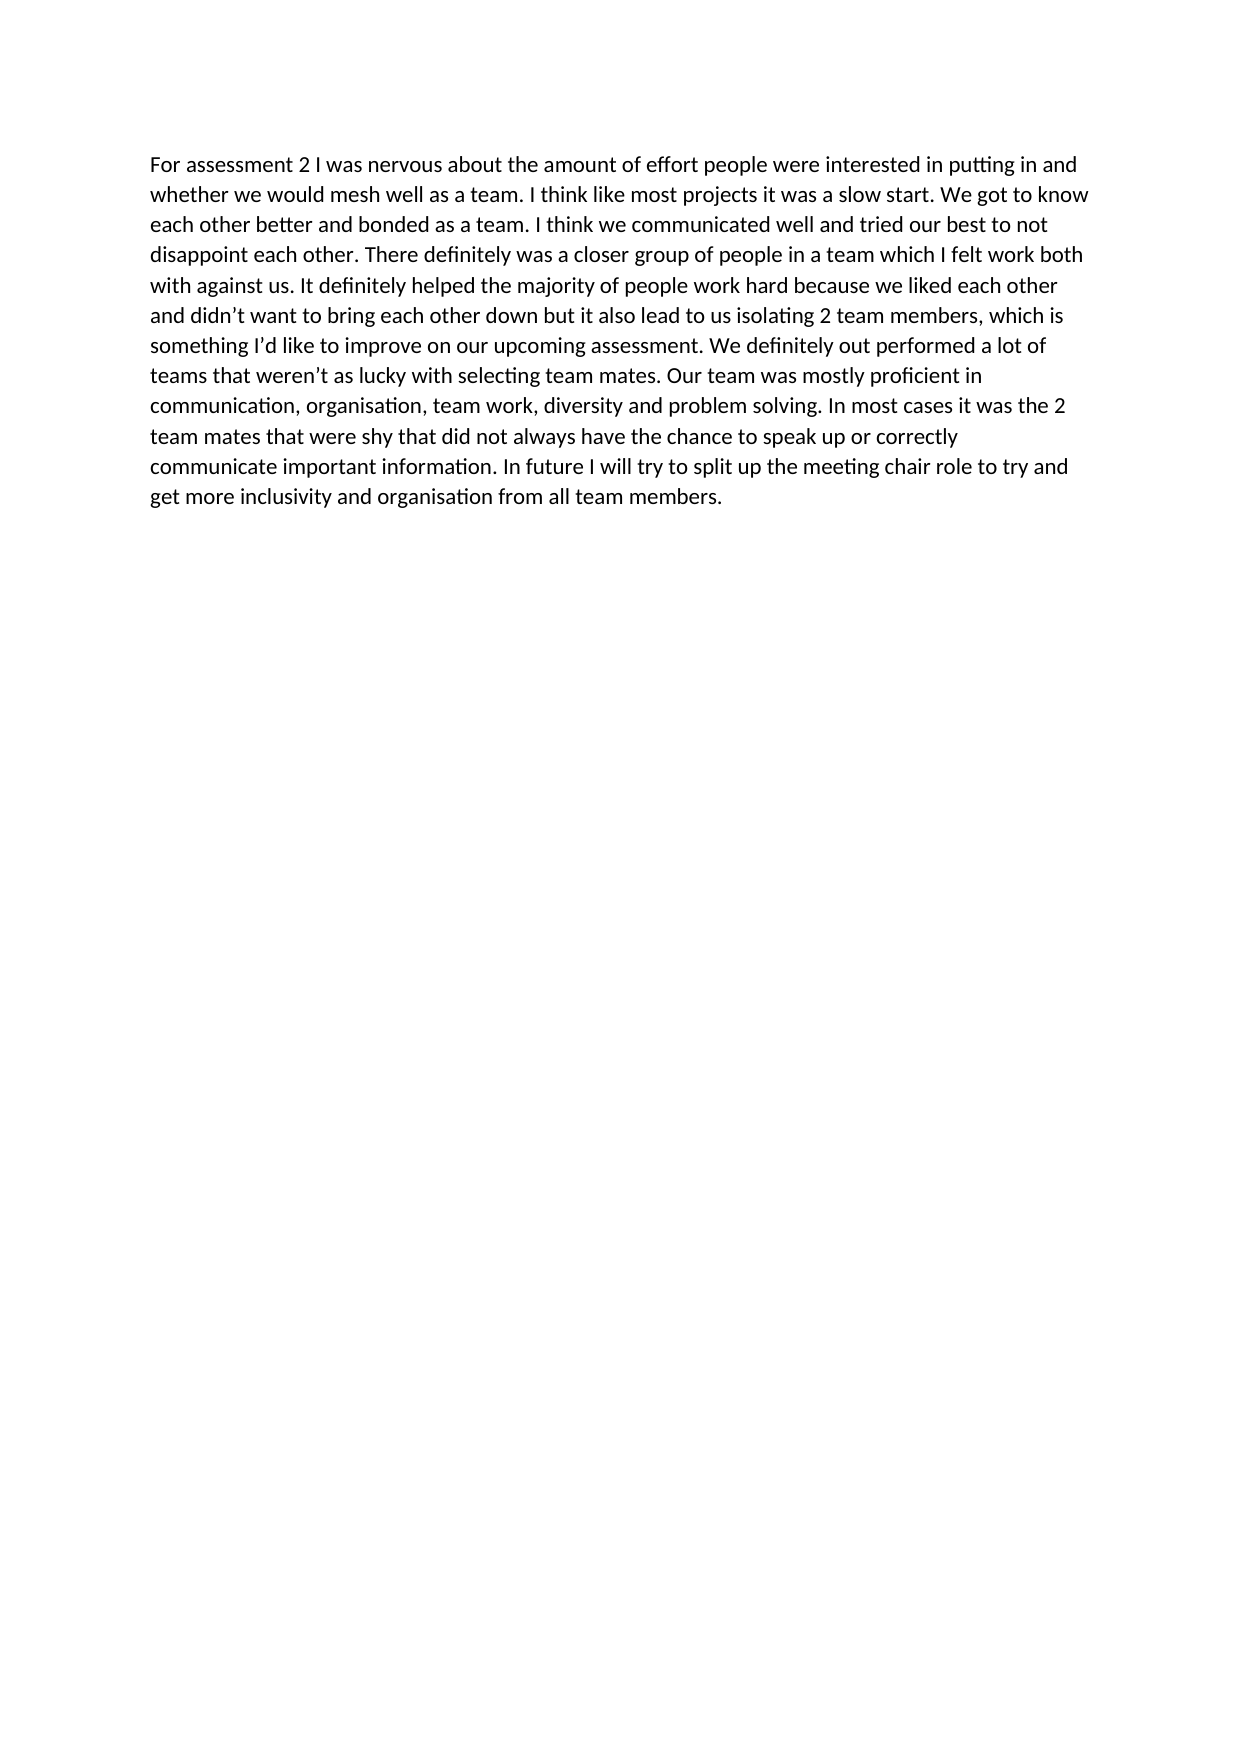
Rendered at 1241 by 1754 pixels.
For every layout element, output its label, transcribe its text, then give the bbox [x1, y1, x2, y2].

text For assessment 2 I was nervous about the amount of effort people were interested in putting in and whether we would mesh well as a team. I think like most projects it was a slow start. We got to know each other better and bonded as a team. I think we communicated well and tried our best to not disappoint each other. There definitely was a closer group of people in a team which I felt work both with against us. It definitely helped the majority of people work hard because we liked each other and didn’t want to bring each other down but it also lead to us isolating 2 team members, which is something I’d like to improve on our upcoming assessment. We definitely out performed a lot of teams that weren’t as lucky with selecting team mates. Our team was mostly proficient in communication, organisation, team work, diversity and problem solving. In most cases it was the 2 team mates that were shy that did not always have the chance to speak up or correctly communicate important information. In future I will try to split up the meeting chair role to try and get more inclusivity and organisation from all team members. [150, 150, 1090, 510]
